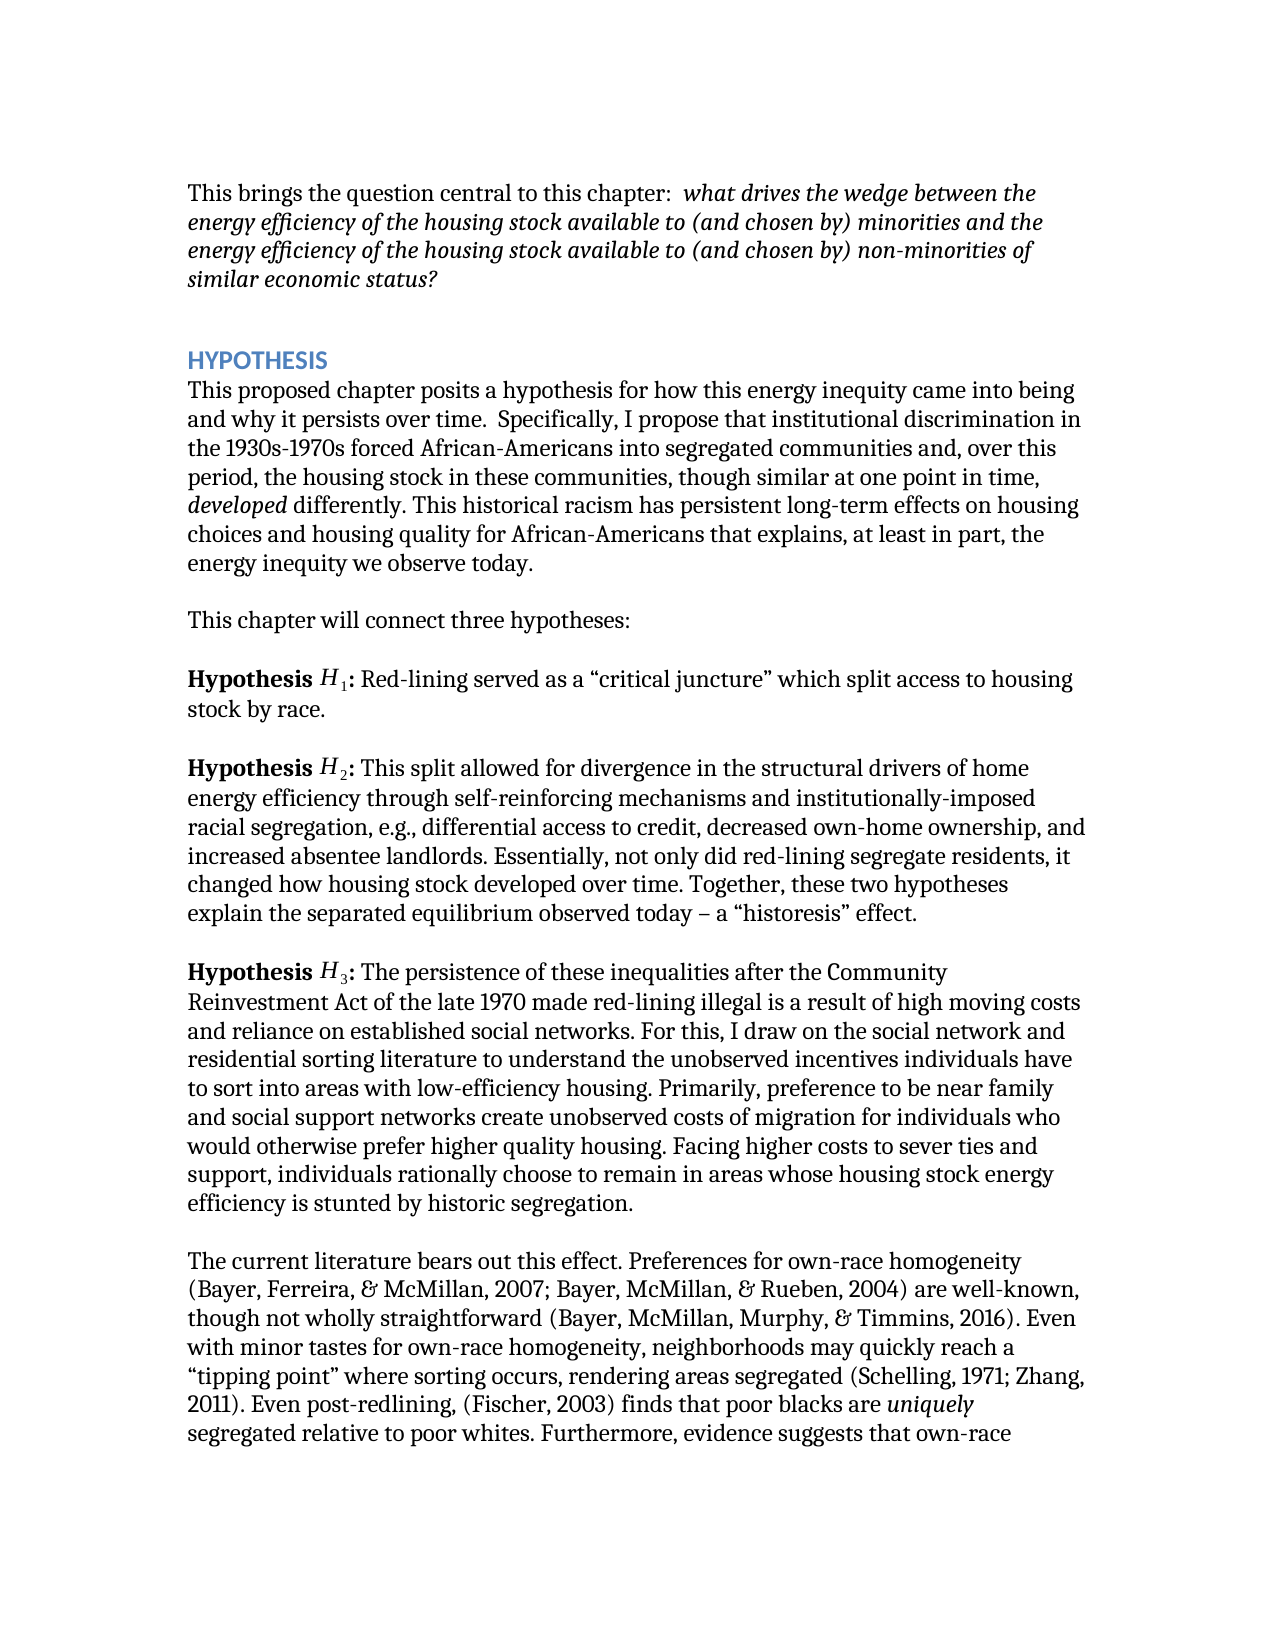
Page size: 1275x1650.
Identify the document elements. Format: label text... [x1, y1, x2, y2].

text This proposed chapter posits a hypothesis for how this energy inequity came into being and why it persists over time. Specifically, I propose that institutional discrimination in the 1930s-1970s forced African-Americans into segregated communities and, over this period, the housing stock in these communities, though similar at one point in time, developed differently. This historical racism has persistent long-term effects on housing choices and housing quality for African-Americans that explains, at least in part, the energy inequity we observe today. [187, 376, 1087, 578]
text Hypothesis : The persistence of these inequalities after the Community Reinvestment Act of the late 1970 made red-lining illegal is a result of high moving costs and reliance on established social networks. For this, I draw on the social network and residential sorting literature to understand the unobserved incentives individuals have to sort into areas with low-efficiency housing. Primarily, preference to be near family and social support networks create unobserved costs of migration for individuals who would otherwise prefer higher quality housing. Facing higher costs to sever ties and support, individuals rationally choose to remain in areas whose housing stock energy efficiency is stunted by historic segregation. [187, 957, 1087, 1218]
text Hypothesis : Red-lining served as a “critical juncture” which split access to housing stock by race. [187, 664, 1087, 724]
text Hypothesis : This split allowed for divergence in the structural drivers of home energy efficiency through self-reinforcing mechanisms and institutionally-imposed racial segregation, e.g., differential access to credit, decreased own-home ownership, and increased absentee landlords. Essentially, not only did red-lining segregate residents, it changed how housing stock developed over time. Together, these two hypotheses explain the separated equilibrium observed today – a “historesis” effect. [187, 753, 1087, 928]
text This chapter will connect three hypotheses: [187, 606, 1087, 635]
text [187, 1247, 1087, 1448]
subtitle HYPOTHESIS [187, 343, 1087, 376]
text This brings the question central to this chapter: what drives the wedge between the energy efficiency of the housing stock available to (and chosen by) minorities and the energy efficiency of the housing stock available to (and chosen by) non-minorities of similar economic status? [187, 179, 1087, 294]
